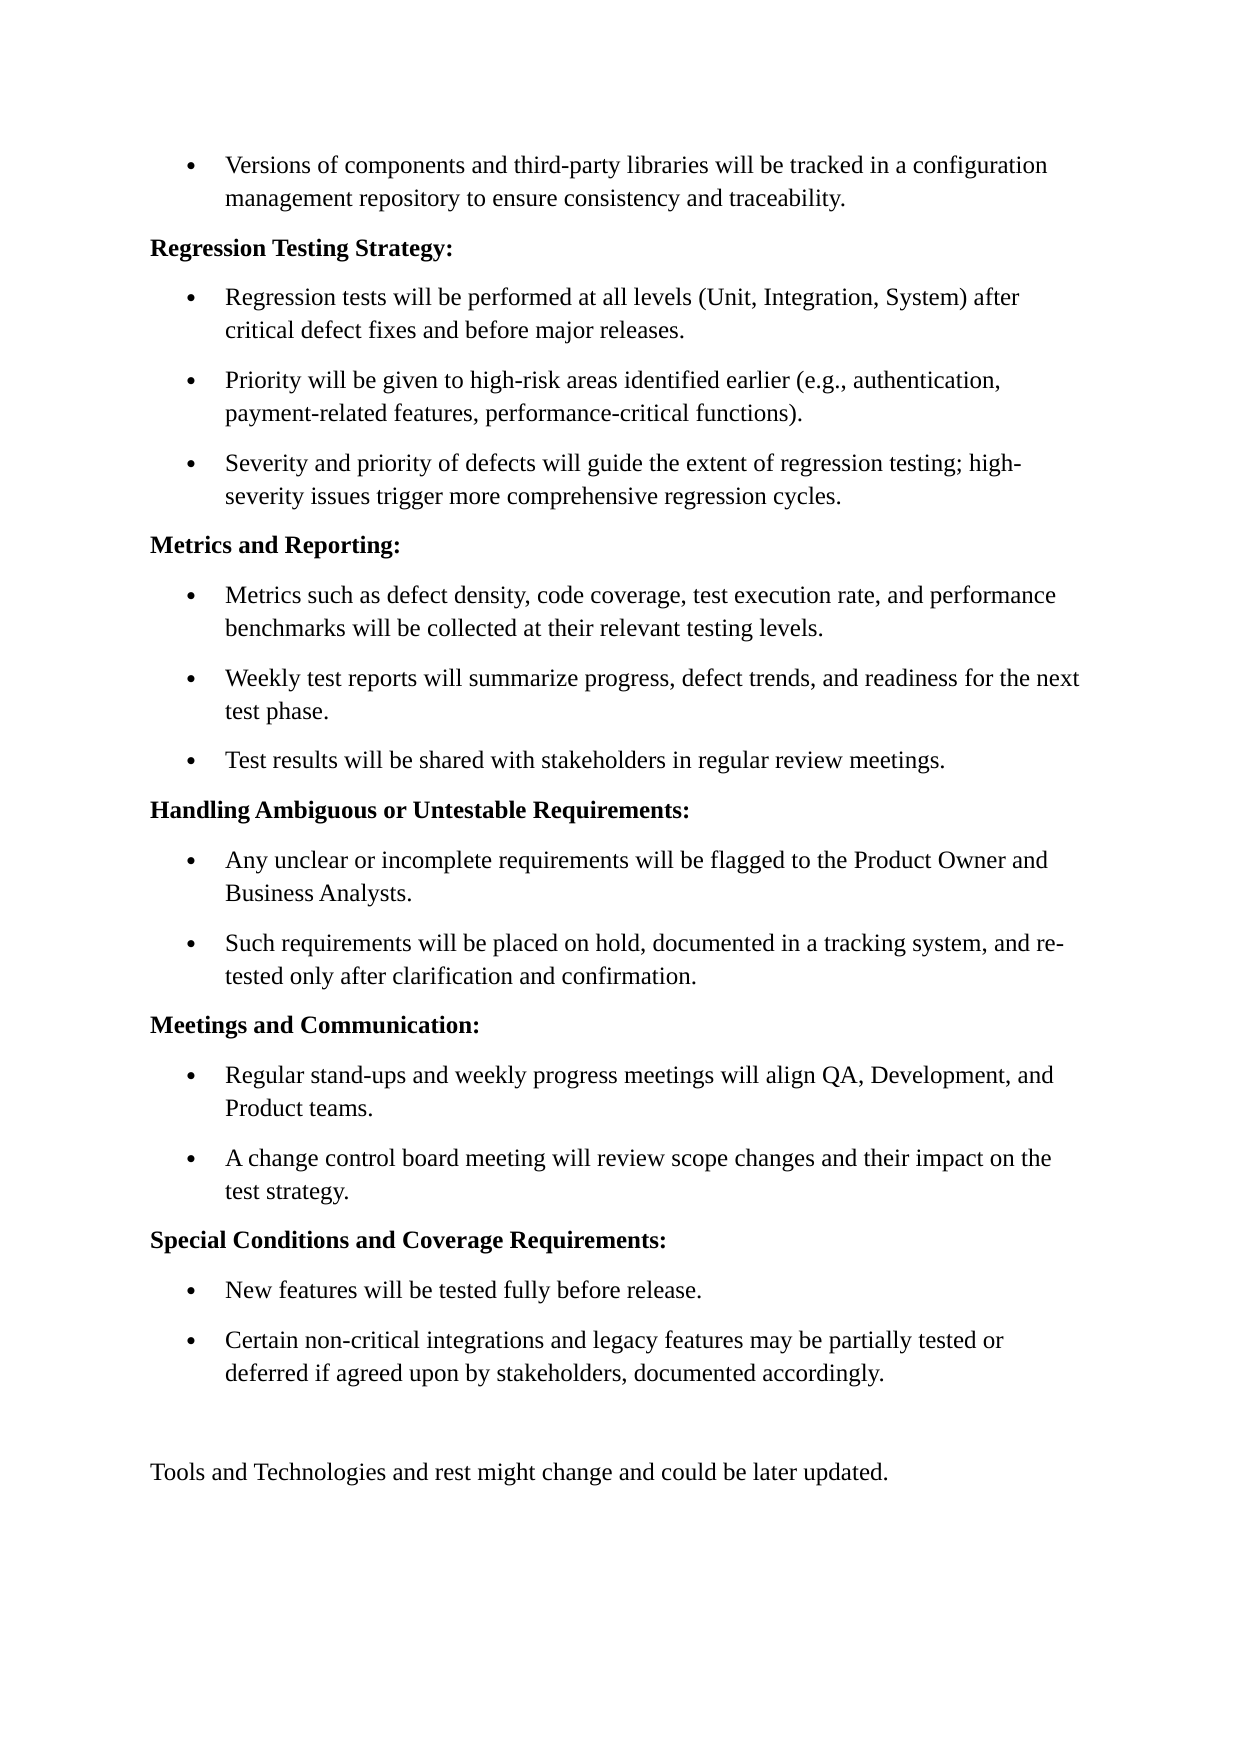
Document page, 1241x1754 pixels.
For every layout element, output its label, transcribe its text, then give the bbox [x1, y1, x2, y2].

text Tools and Technologies and rest might change and could be later updated. [150, 1457, 1090, 1486]
list A change control board meeting will review scope changes and their impact on the test strategy. [187, 1143, 1090, 1204]
text Special Conditions and Coverage Requirements: [150, 1226, 1090, 1254]
text Meetings and Communication: [150, 1010, 1090, 1039]
text Handling Ambiguous or Untestable Requirements: [150, 795, 1090, 824]
text Metrics and Reporting: [150, 531, 1090, 559]
list Severity and priority of defects will guide the extent of regression testing; high-severity issues trigger more comprehensive regression cycles. [187, 448, 1090, 509]
list Test results will be shared with stakeholders in regular review meetings. [187, 746, 1090, 774]
list Any unclear or incomplete requirements will be flagged to the Product Owner and Business Analysts. [187, 845, 1090, 907]
list Weekly test reports will summarize progress, defect trends, and readiness for the next test phase. [187, 663, 1090, 725]
list New features will be tested fully before release. [187, 1275, 1090, 1304]
list Metrics such as defect density, code coverage, test execution rate, and performance benchmarks will be collected at their relevant testing levels. [187, 580, 1090, 642]
list Regression tests will be performed at all levels (Unit, Integration, System) after critical defect fixes and before major releases. [187, 282, 1090, 344]
list Priority will be given to high-risk areas identified earlier (e.g., authentication, payment-related features, performance-critical functions). [187, 365, 1090, 427]
list Certain non-critical integrations and legacy features may be partially tested or deferred if agreed upon by stakeholders, documented accordingly. [187, 1325, 1090, 1387]
list Versions of components and third-party libraries will be tracked in a configuration management repository to ensure consistency and traceability. [187, 150, 1090, 212]
list Such requirements will be placed on hold, documented in a tracking system, and re-tested only after clarification and confirmation. [187, 928, 1090, 989]
text Regression Testing Strategy: [150, 233, 1090, 261]
list Regular stand-ups and weekly progress meetings will align QA, Development, and Product teams. [187, 1060, 1090, 1122]
